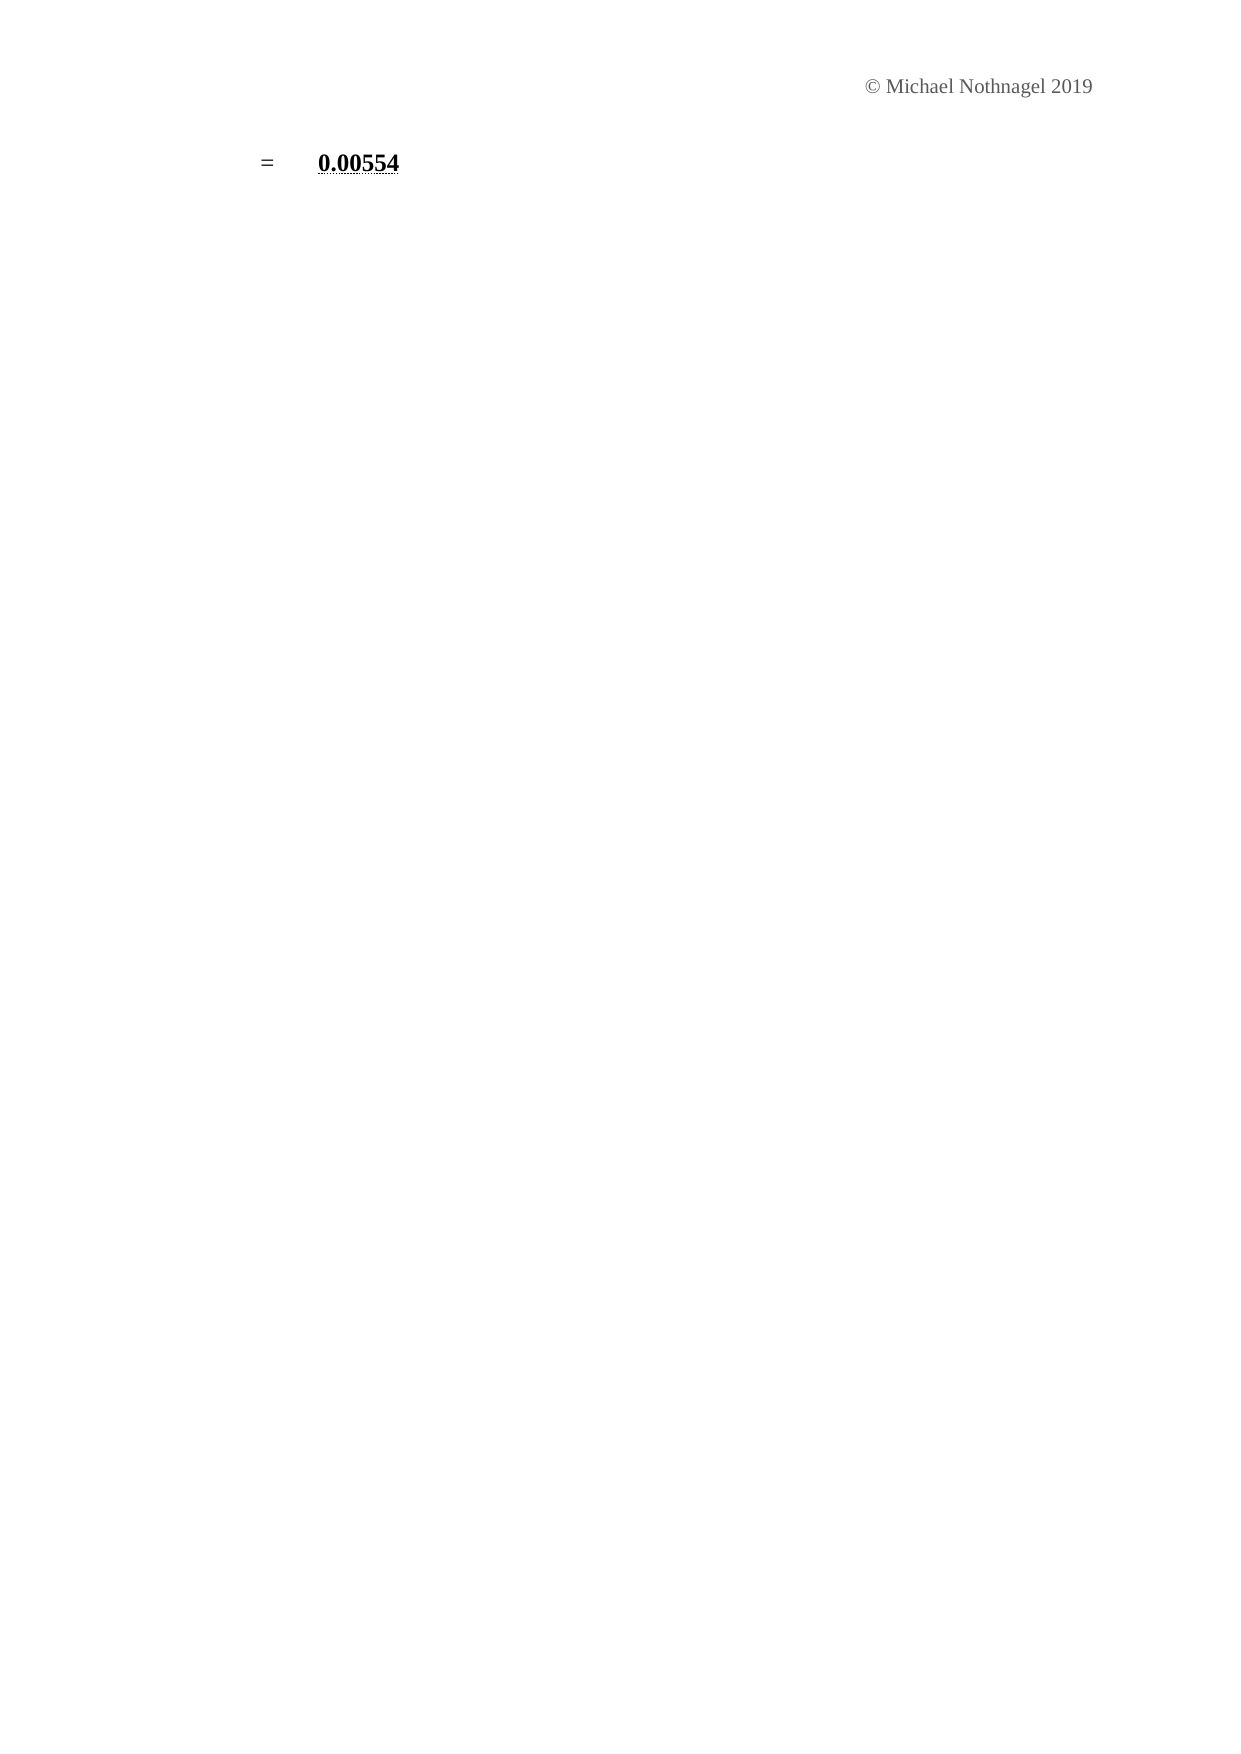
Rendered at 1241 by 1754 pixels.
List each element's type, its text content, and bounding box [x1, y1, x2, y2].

text = 0.00554 [223, 148, 1093, 176]
